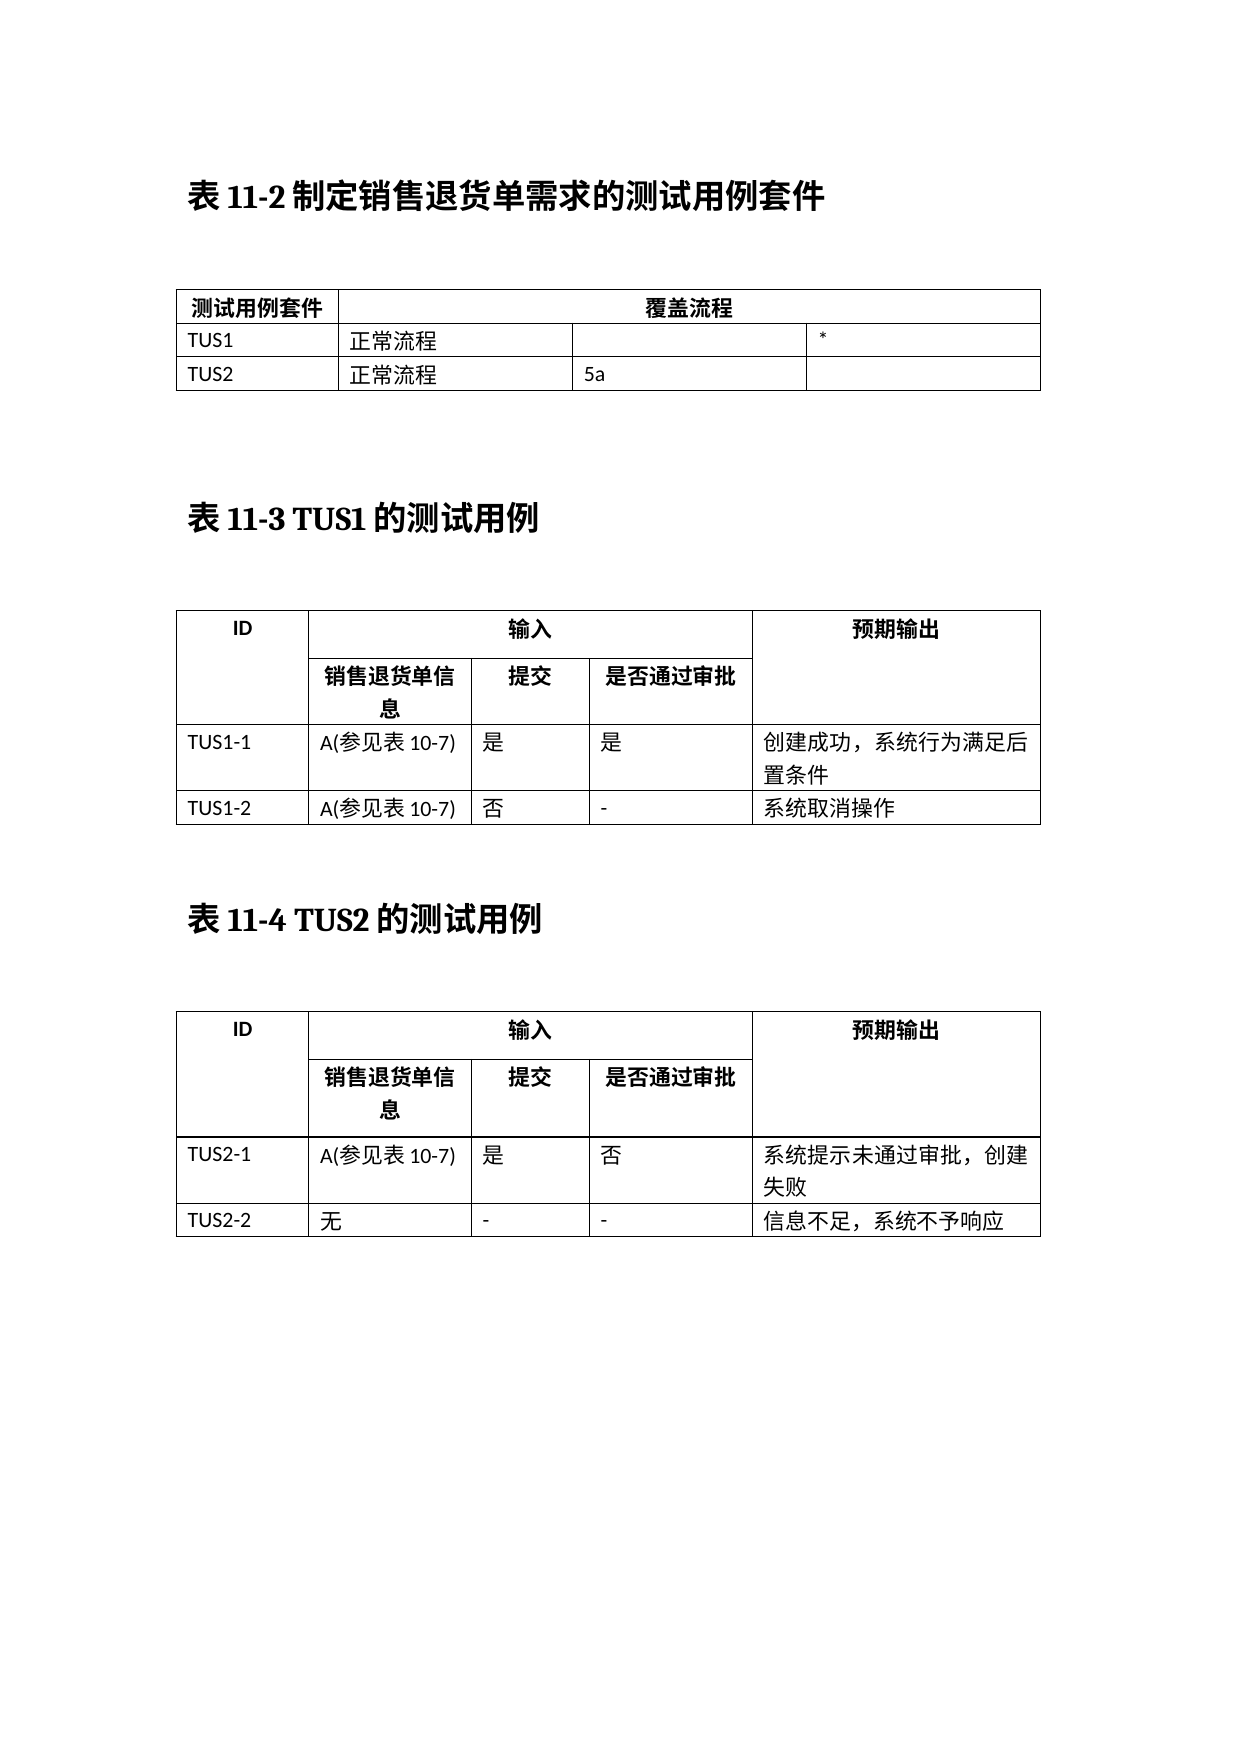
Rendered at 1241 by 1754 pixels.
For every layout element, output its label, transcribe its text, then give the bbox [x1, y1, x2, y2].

table_cell - [590, 791, 752, 823]
table_cell 5a [573, 357, 806, 390]
table_cell A(参见表10-7) [309, 725, 471, 790]
table_cell 无 [309, 1204, 471, 1236]
table_cell 否 [590, 1138, 752, 1202]
table_cell 否 [472, 791, 589, 823]
table_cell 是 [590, 725, 752, 790]
table_header ID [177, 611, 308, 724]
table_cell 提交 [472, 659, 589, 724]
table_cell 销售退货单信息 [309, 659, 471, 724]
table_header ID [177, 1012, 308, 1136]
table_cell 系统提示未通过审批，创建失败 [753, 1138, 1040, 1202]
table_cell 是否通过审批 [590, 659, 752, 724]
table_cell 是否通过审批 [590, 1060, 752, 1136]
subtitle 表11-3 TUS1的测试用例 [187, 483, 1053, 548]
subtitle 表11-2制定销售退货单需求的测试用例套件 [187, 162, 1053, 227]
table_cell 正常流程 [339, 324, 572, 356]
table_cell 销售退货单信息 [309, 1060, 471, 1136]
table_header 测试用例套件 [177, 290, 338, 323]
table_cell A(参见表10-7) [309, 791, 471, 823]
table_cell TUS1 [177, 324, 338, 356]
table_header 覆盖流程 [339, 290, 1040, 323]
table_header 预期输出 [753, 1012, 1040, 1136]
table_cell [807, 357, 1040, 390]
subtitle 表11-4 TUS2的测试用例 [187, 884, 1053, 949]
table_cell 是 [472, 1138, 589, 1202]
table_cell - [472, 1204, 589, 1236]
table_cell 创建成功，系统行为满足后置条件 [753, 725, 1040, 790]
table_cell 是 [472, 725, 589, 790]
table_cell TUS1-2 [177, 791, 308, 823]
table_cell 系统取消操作 [753, 791, 1040, 823]
table_cell TUS2-2 [177, 1204, 308, 1236]
table_cell 正常流程 [339, 357, 572, 390]
table_cell A(参见表10-7) [309, 1138, 471, 1202]
table_header 预期输出 [753, 611, 1040, 724]
table_cell 提交 [472, 1060, 589, 1136]
table_cell * [807, 324, 1040, 356]
table_header 输入 [309, 1012, 752, 1059]
table_cell TUS2-1 [177, 1138, 308, 1202]
table_cell TUS1-1 [177, 725, 308, 790]
table_cell 信息不足，系统不予响应 [753, 1204, 1040, 1236]
table_cell - [590, 1204, 752, 1236]
table_cell [573, 324, 806, 356]
table_cell TUS2 [177, 357, 338, 390]
table_header 输入 [309, 611, 752, 658]
